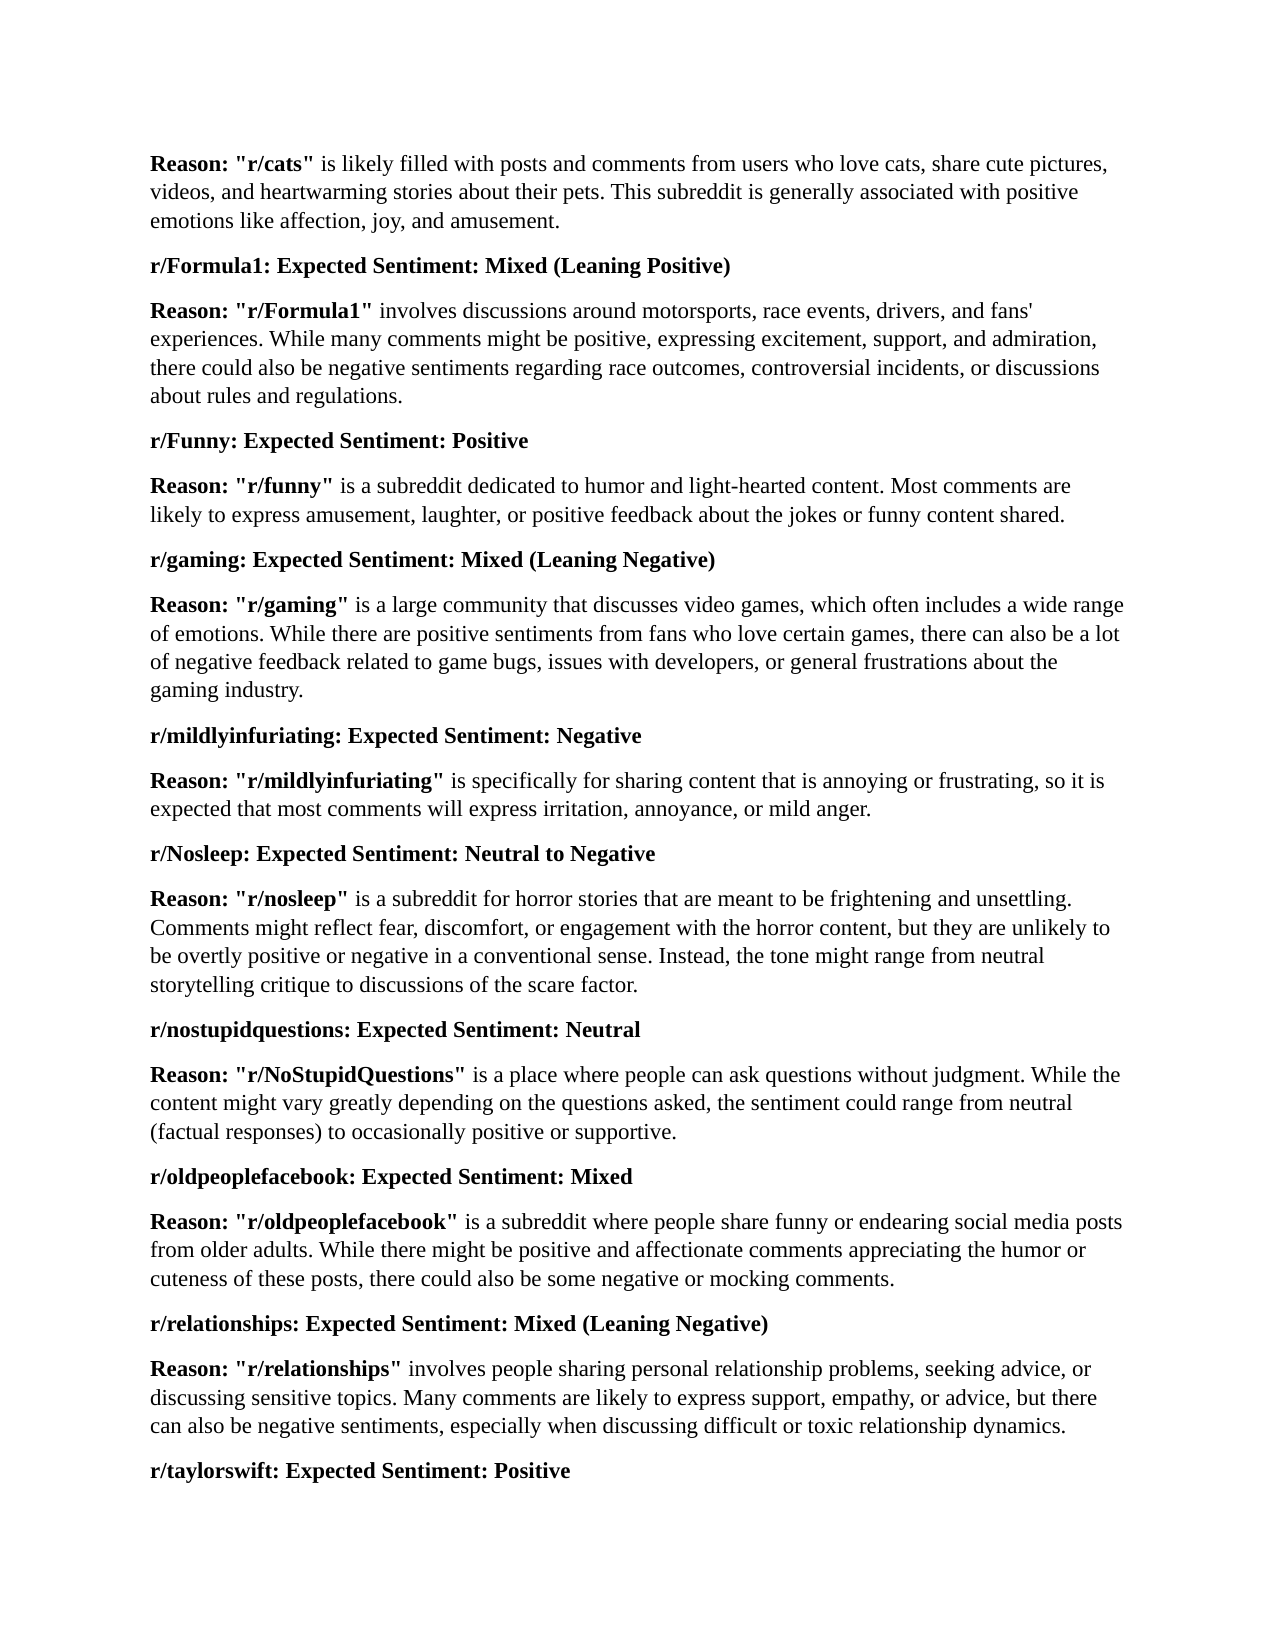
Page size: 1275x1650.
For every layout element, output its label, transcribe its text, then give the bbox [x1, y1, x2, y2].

text r/Formula1: Expected Sentiment: Mixed (Leaning Positive) [150, 252, 1125, 278]
text r/Funny: Expected Sentiment: Positive [150, 427, 1125, 454]
text r/relationships: Expected Sentiment: Mixed (Leaning Negative) [150, 1310, 1125, 1336]
text r/gaming: Expected Sentiment: Mixed (Leaning Negative) [150, 546, 1125, 572]
text Reason: "r/mildlyinfuriating" is specifically for sharing content that is annoying or frustrating, so it is expected that most comments will express irritation, annoyance, or mild anger. [150, 767, 1125, 822]
text r/taylorswift: Expected Sentiment: Positive [150, 1457, 1125, 1483]
text r/mildlyinfuriating: Expected Sentiment: Negative [150, 722, 1125, 748]
text Reason: "r/gaming" is a large community that discusses video games, which often includes a wide range of emotions. While there are positive sentiments from fans who love certain games, there can also be a lot of negative feedback related to game bugs, issues with developers, or general frustrations about the gaming industry. [150, 591, 1125, 703]
text r/oldpeoplefacebook: Expected Sentiment: Mixed [150, 1163, 1125, 1189]
text Reason: "r/funny" is a subreddit dedicated to humor and light-hearted content. Most comments are likely to express amusement, laughter, or positive feedback about the jokes or funny content shared. [150, 473, 1125, 527]
text r/nostupidquestions: Expected Sentiment: Neutral [150, 1016, 1125, 1042]
text r/Nosleep: Expected Sentiment: Neutral to Negative [150, 840, 1125, 867]
text Reason: "r/nosleep" is a subreddit for horror stories that are meant to be frightening and unsettling. Comments might reflect fear, discomfort, or engagement with the horror content, but they are unlikely to be overtly positive or negative in a conventional sense. Instead, the tone might range from neutral storytelling critique to discussions of the scare factor. [150, 885, 1125, 997]
text Reason: "r/Formula1" involves discussions around motorsports, race events, drivers, and fans' experiences. While many comments might be positive, expressing excitement, support, and admiration, there could also be negative sentiments regarding race outcomes, controversial incidents, or discussions about rules and regulations. [150, 297, 1125, 409]
text Reason: "r/oldpeoplefacebook" is a subreddit where people share funny or endearing social media posts from older adults. While there might be positive and affectionate comments appreciating the humor or cuteness of these posts, there could also be some negative or mocking comments. [150, 1208, 1125, 1291]
text Reason: "r/cats" is likely filled with posts and comments from users who love cats, share cute pictures, videos, and heartwarming stories about their pets. This subreddit is generally associated with positive emotions like affection, joy, and amusement. [150, 150, 1125, 233]
text Reason: "r/relationships" involves people sharing personal relationship problems, seeking advice, or discussing sensitive topics. Many comments are likely to express support, empathy, or advice, but there can also be negative sentiments, especially when discussing difficult or toxic relationship dynamics. [150, 1355, 1125, 1438]
text Reason: "r/NoStupidQuestions" is a place where people can ask questions without judgment. While the content might vary greatly depending on the questions asked, the sentiment could range from neutral (factual responses) to occasionally positive or supportive. [150, 1061, 1125, 1144]
